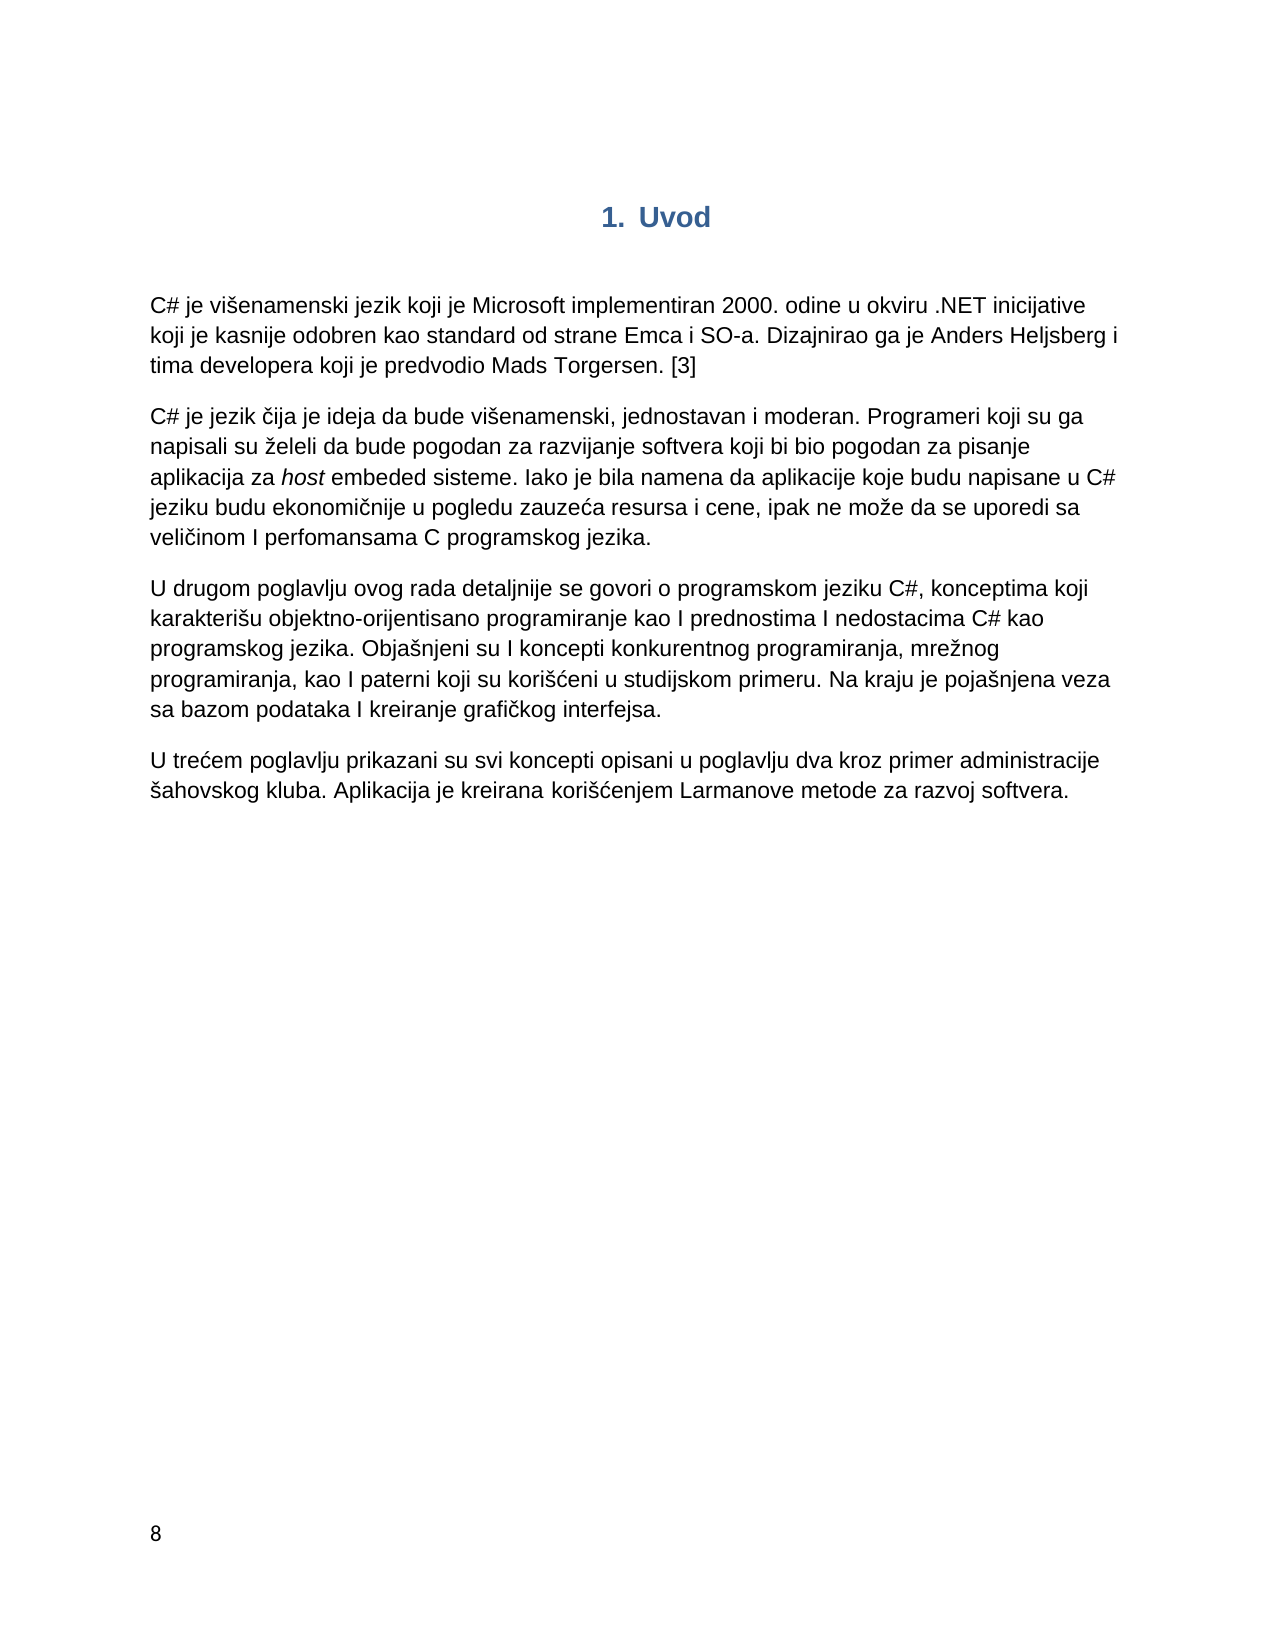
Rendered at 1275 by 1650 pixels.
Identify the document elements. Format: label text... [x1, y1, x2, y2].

text U trećem poglavlju prikazani su svi koncepti opisani u poglavlju dva kroz primer administracije šahovskog kluba. Aplikacija je kreirana korišćenjem Larmanove metode za razvoj softvera. [150, 747, 1125, 803]
text U drugom poglavlju ovog rada detaljnije se govori o programskom jeziku C#, konceptima koji karakterišu objektno-orijentisano programiranje kao I prednostima I nedostacima C# kao programskog jezika. Objašnjeni su I koncepti konkurentnog programiranja, mrežnog programiranja, kao I paterni koji su korišćeni u studijskom primeru. Na kraju je pojašnjena veza sa bazom podataka I kreiranje grafičkog interfejsa. [150, 575, 1125, 722]
text C# je jezik čija je ideja da bude višenamenski, jednostavan i moderan. Programeri koji su ga napisali su želeli da bude pogodan za razvijanje softvera koji bi bio pogodan za pisanje aplikacija za host embeded sisteme. Iako je bila namena da aplikacije koje budu napisane u C# jeziku budu ekonomičnije u pogledu zauzeća resursa i cene, ipak ne može da se uporedi sa veličinom I perfomansama C programskog jezika. [150, 403, 1125, 550]
subtitle Uvod [187, 200, 1125, 233]
text C# je višenamenski jezik koji je Microsoft implementiran 2000. odine u okviru .NET inicijative koji je kasnije odobren kao standard od strane Emca i SO-a. Dizajnirao ga je Anders Heljsberg i tima developera koji je predvodio Mads Torgersen. [3] [150, 292, 1125, 378]
